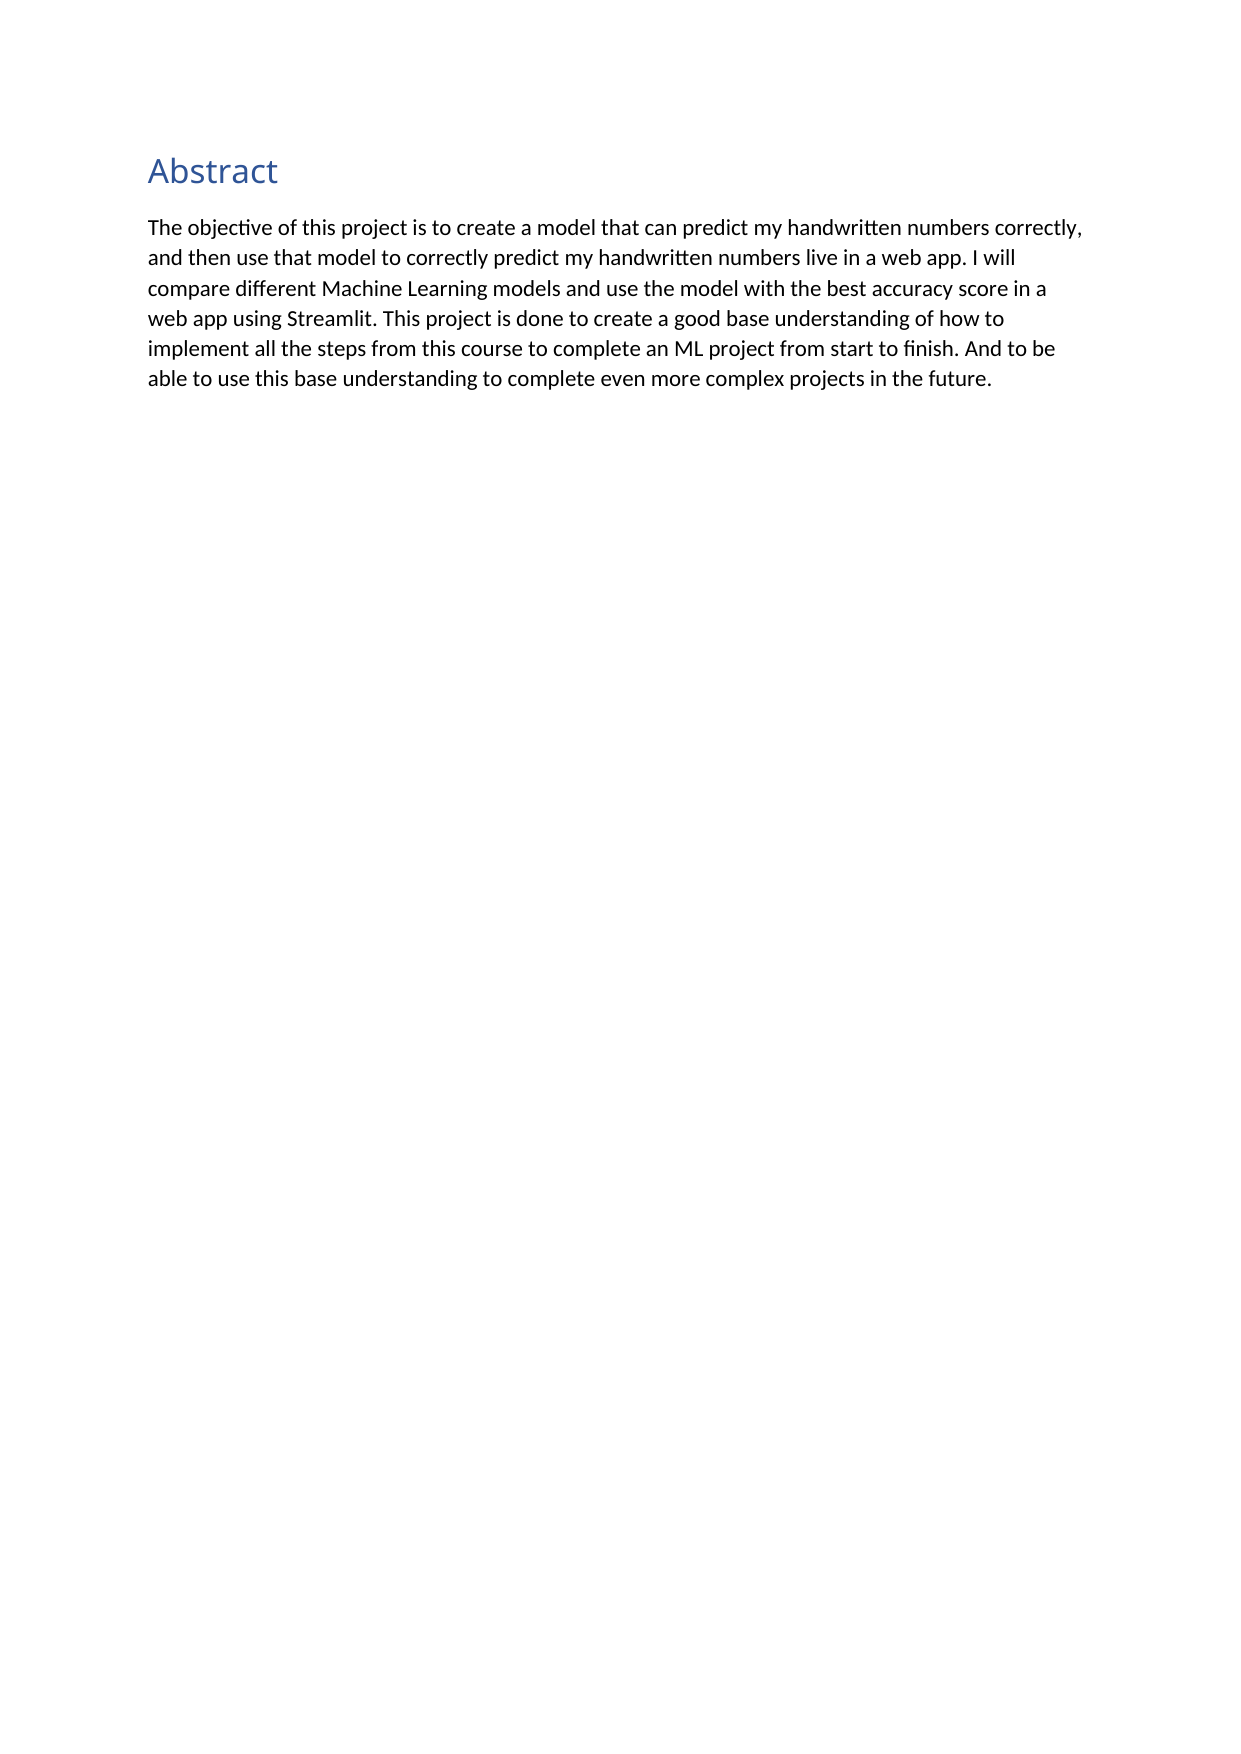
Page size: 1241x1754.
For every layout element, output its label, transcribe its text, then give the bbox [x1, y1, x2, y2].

text The objective of this project is to create a model that can predict my handwritten numbers correctly, and then use that model to correctly predict my handwritten numbers live in a web app. I will compare different Machine Learning models and use the model with the best accuracy score in a web app using Streamlit. This project is done to create a good base understanding of how to implement all the steps from this course to complete an ML project from start to finish. And to be able to use this base understanding to complete even more complex projects in the future. [148, 213, 1093, 392]
text Abstract [148, 148, 1093, 193]
